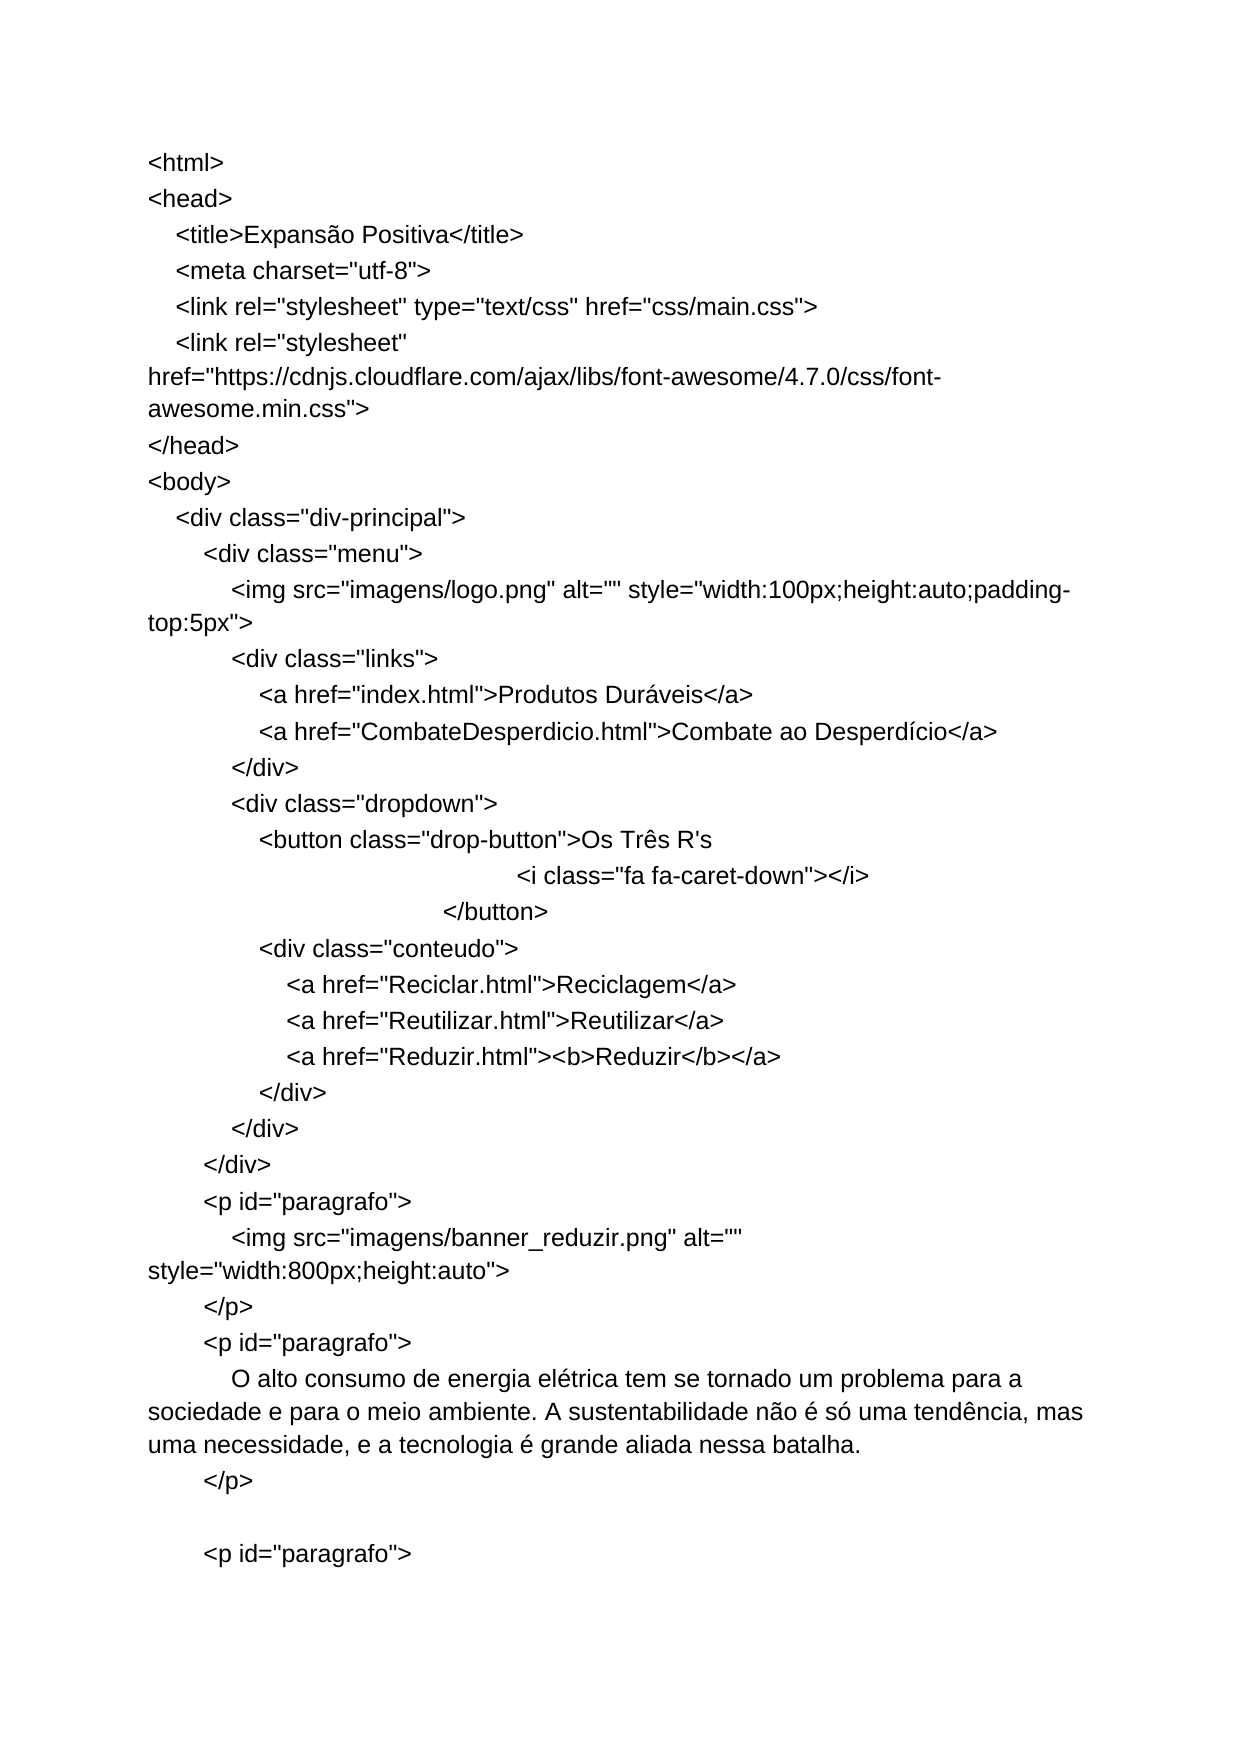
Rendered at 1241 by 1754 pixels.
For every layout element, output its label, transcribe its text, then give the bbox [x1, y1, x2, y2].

text <div class="div-principal"> [148, 503, 1092, 532]
text <a href="Reduzir.html"><b>Reduzir</b></a> [148, 1042, 1092, 1071]
text <p id="paragrafo"> [148, 1328, 1092, 1357]
text <div class="links"> [148, 644, 1092, 673]
text <p id="paragrafo"> [148, 1539, 1092, 1567]
text <meta charset="utf-8"> [148, 256, 1092, 285]
text <link rel="stylesheet" href="https://cdnjs.cloudflare.com/ajax/libs/font-awesome/4.7.0/css/font-awesome.min.css"> [148, 328, 1092, 423]
text <i class="fa fa-caret-down"></i> [148, 861, 1092, 890]
text </p> [148, 1466, 1092, 1495]
text </p> [148, 1292, 1092, 1321]
text <div class="conteudo"> [148, 933, 1092, 962]
text </div> [148, 1150, 1092, 1179]
text <a href="Reutilizar.html">Reutilizar</a> [148, 1006, 1092, 1034]
text <title>Expansão Positiva</title> [148, 220, 1092, 249]
text <link rel="stylesheet" type="text/css" href="css/main.css"> [148, 292, 1092, 321]
text <body> [148, 467, 1092, 496]
text </head> [148, 431, 1092, 459]
text </div> [148, 1114, 1092, 1143]
text </button> [148, 897, 1092, 926]
text <a href="Reciclar.html">Reciclagem</a> [148, 970, 1092, 998]
text <a href="index.html">Produtos Duráveis</a> [148, 681, 1092, 709]
text <img src="imagens/banner_reduzir.png" alt="" style="width:800px;height:auto"> [148, 1223, 1092, 1284]
text <a href="CombateDesperdicio.html">Combate ao Desperdício</a> [148, 717, 1092, 745]
text </div> [148, 753, 1092, 782]
text <head> [148, 184, 1092, 213]
text <html> [148, 148, 1092, 176]
text <div class="menu"> [148, 539, 1092, 568]
text <div class="dropdown"> [148, 789, 1092, 818]
text </div> [148, 1078, 1092, 1107]
text <img src="imagens/logo.png" alt="" style="width:100px;height:auto;padding-top:5px"> [148, 575, 1092, 637]
text O alto consumo de energia elétrica tem se tornado um problema para a sociedade e para o meio ambiente. A sustentabilidade não é só uma tendência, mas uma necessidade, e a tecnologia é grande aliada nessa batalha. [148, 1364, 1092, 1459]
text <button class="drop-button">Os Três R's [148, 825, 1092, 854]
text <p id="paragrafo"> [148, 1187, 1092, 1215]
